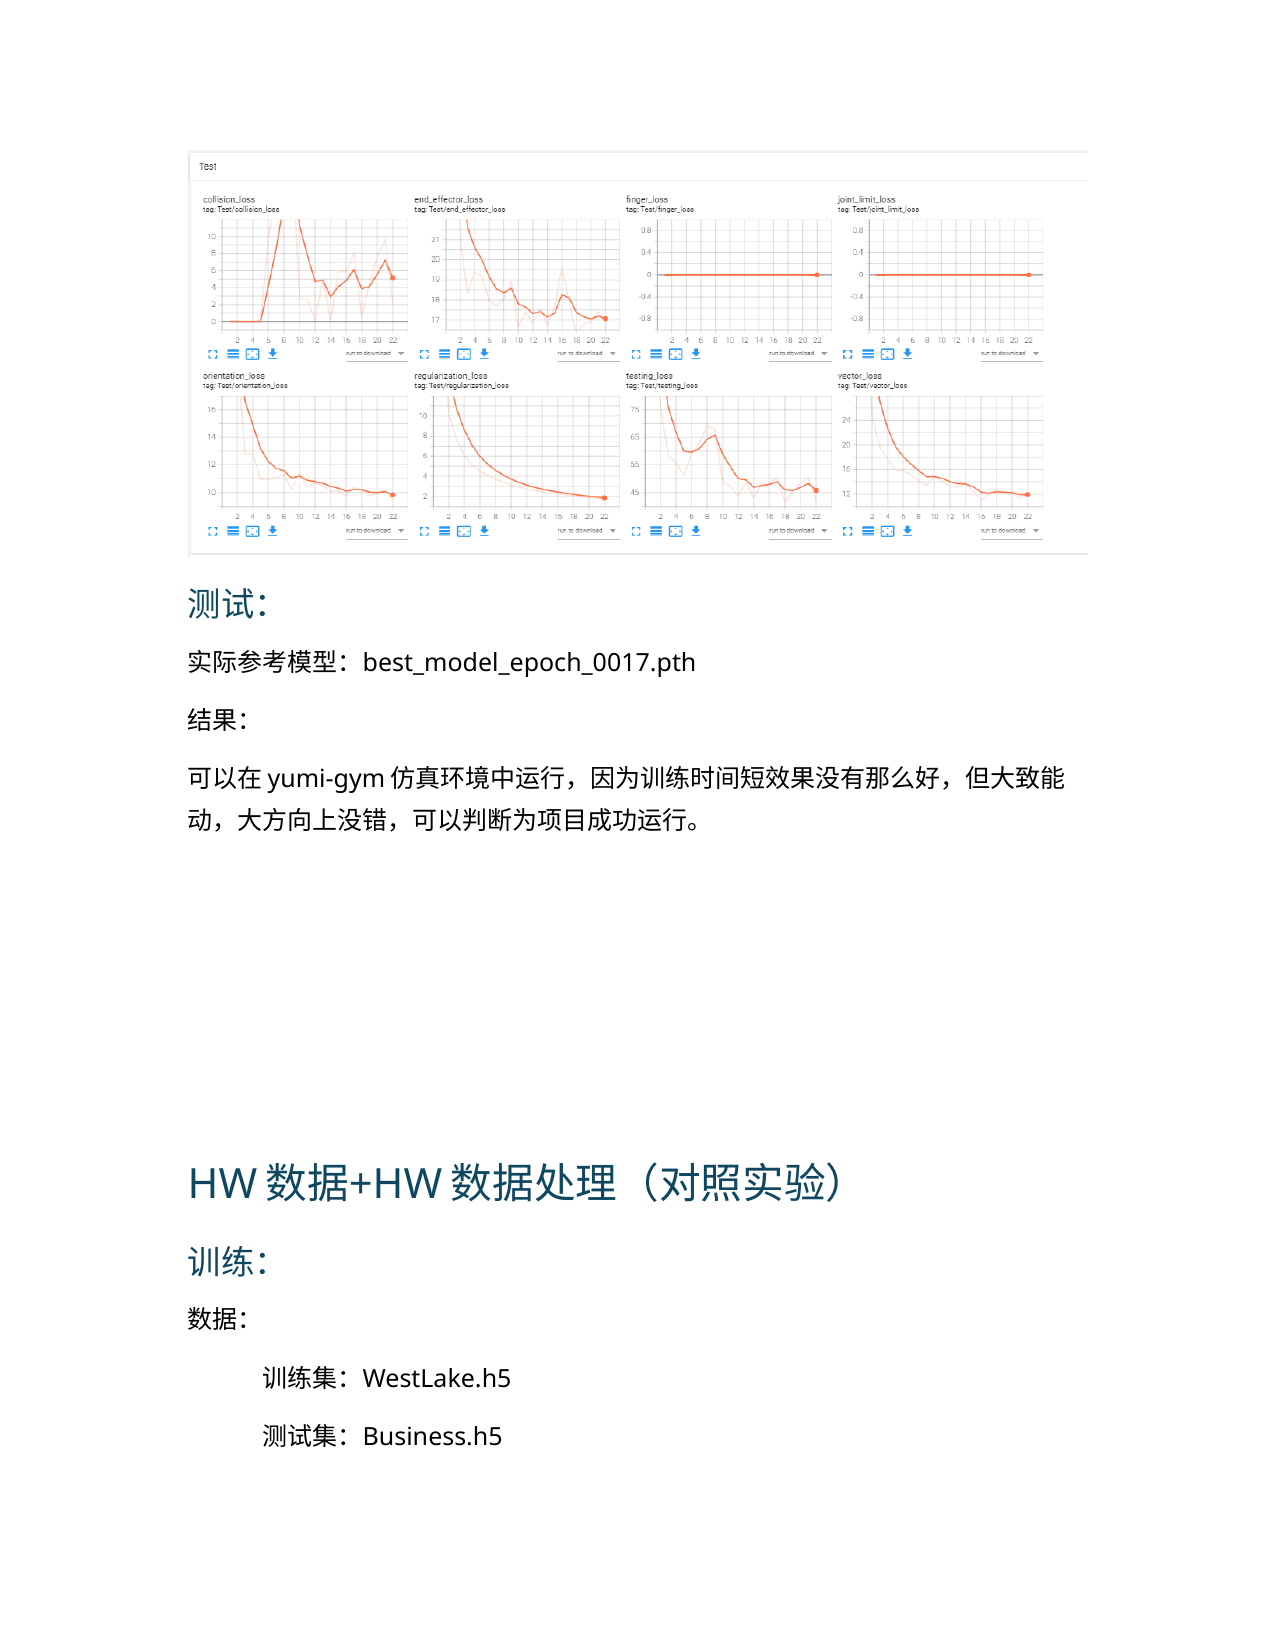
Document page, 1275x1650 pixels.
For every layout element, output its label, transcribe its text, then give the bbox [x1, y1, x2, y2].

text 结果： [187, 700, 1087, 737]
picture [187, 150, 1088, 557]
text 实际参考模型：best_model_epoch_0017.pth [187, 642, 1087, 678]
text 可以在yumi-gym仿真环境中运行，因为训练时间短效果没有那么好，但大致能动，大方向上没错，可以判断为项目成功运行。 [187, 759, 1087, 837]
subtitle HW数据+HW数据处理（对照实验） [187, 1150, 1087, 1210]
subtitle 测试： [187, 578, 1087, 626]
text 数据： [187, 1300, 1087, 1336]
text 训练集：WestLake.h5 [262, 1358, 1087, 1394]
text 测试集：Business.h5 [262, 1416, 1087, 1453]
subtitle 训练： [187, 1236, 1087, 1284]
